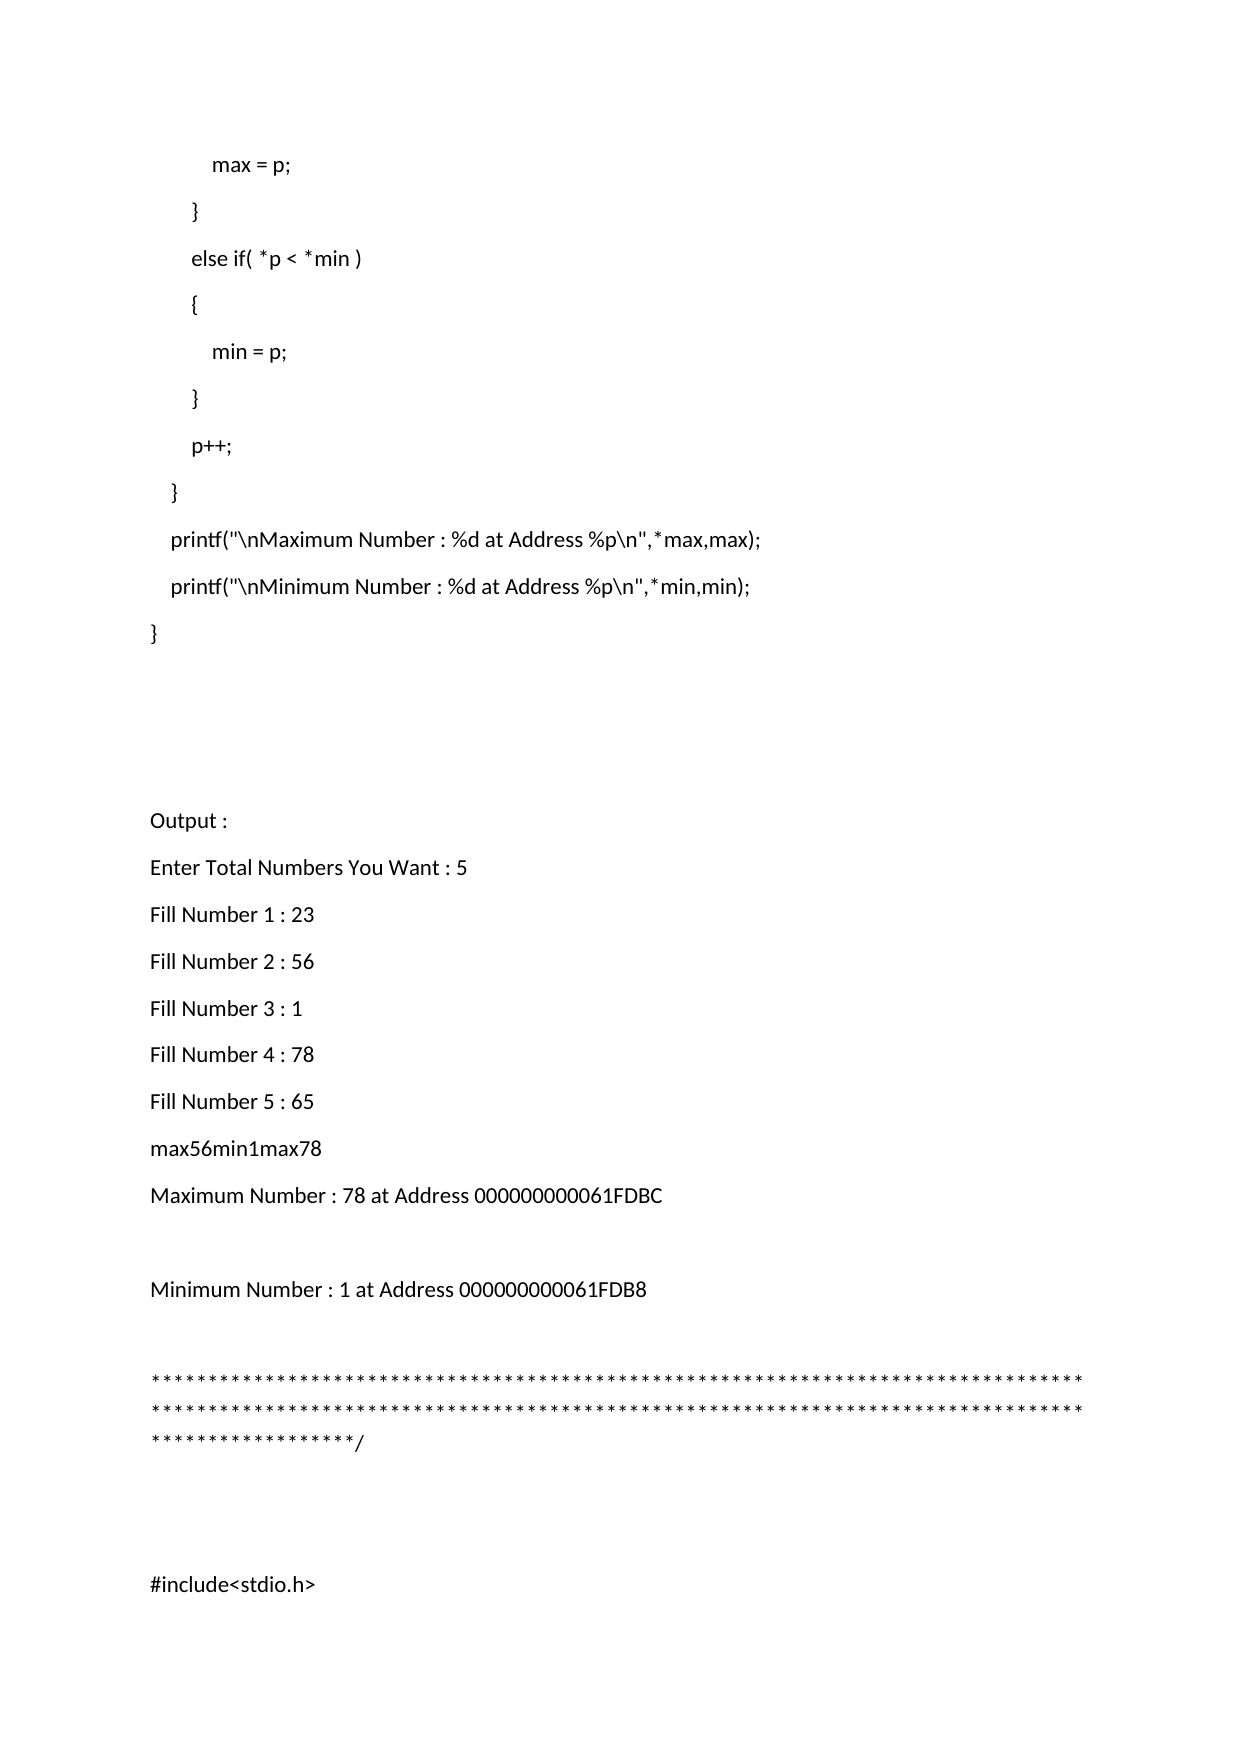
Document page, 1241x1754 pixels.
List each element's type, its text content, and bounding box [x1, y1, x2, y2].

text Fill Number 5 : 65 [150, 1087, 1090, 1116]
text #include<stdio.h> [150, 1570, 1090, 1598]
text else if( *p < *min ) [150, 244, 1090, 272]
text Maximum Number : 78 at Address 000000000061FDBC [150, 1181, 1090, 1209]
text min = p; [150, 337, 1090, 366]
text Minimum Number : 1 at Address 000000000061FDB8 [150, 1275, 1090, 1303]
text Output : [150, 806, 1090, 834]
text } [150, 197, 1090, 225]
text } [150, 619, 1090, 647]
text printf("\nMinimum Number : %d at Address %p\n",*min,min); [150, 572, 1090, 600]
text max56min1max78 [150, 1134, 1090, 1162]
text { [150, 291, 1090, 319]
text Fill Number 3 : 1 [150, 994, 1090, 1022]
text } [150, 478, 1090, 506]
text printf("\nMaximum Number : %d at Address %p\n",*max,max); [150, 525, 1090, 553]
text Fill Number 2 : 56 [150, 947, 1090, 975]
text **************************************************************************************************************************************************************************************/ [150, 1369, 1090, 1457]
text } [150, 384, 1090, 412]
text Fill Number 4 : 78 [150, 1041, 1090, 1069]
text Fill Number 1 : 23 [150, 900, 1090, 928]
text p++; [150, 431, 1090, 459]
text Enter Total Numbers You Want : 5 [150, 853, 1090, 881]
text max = p; [150, 150, 1090, 178]
